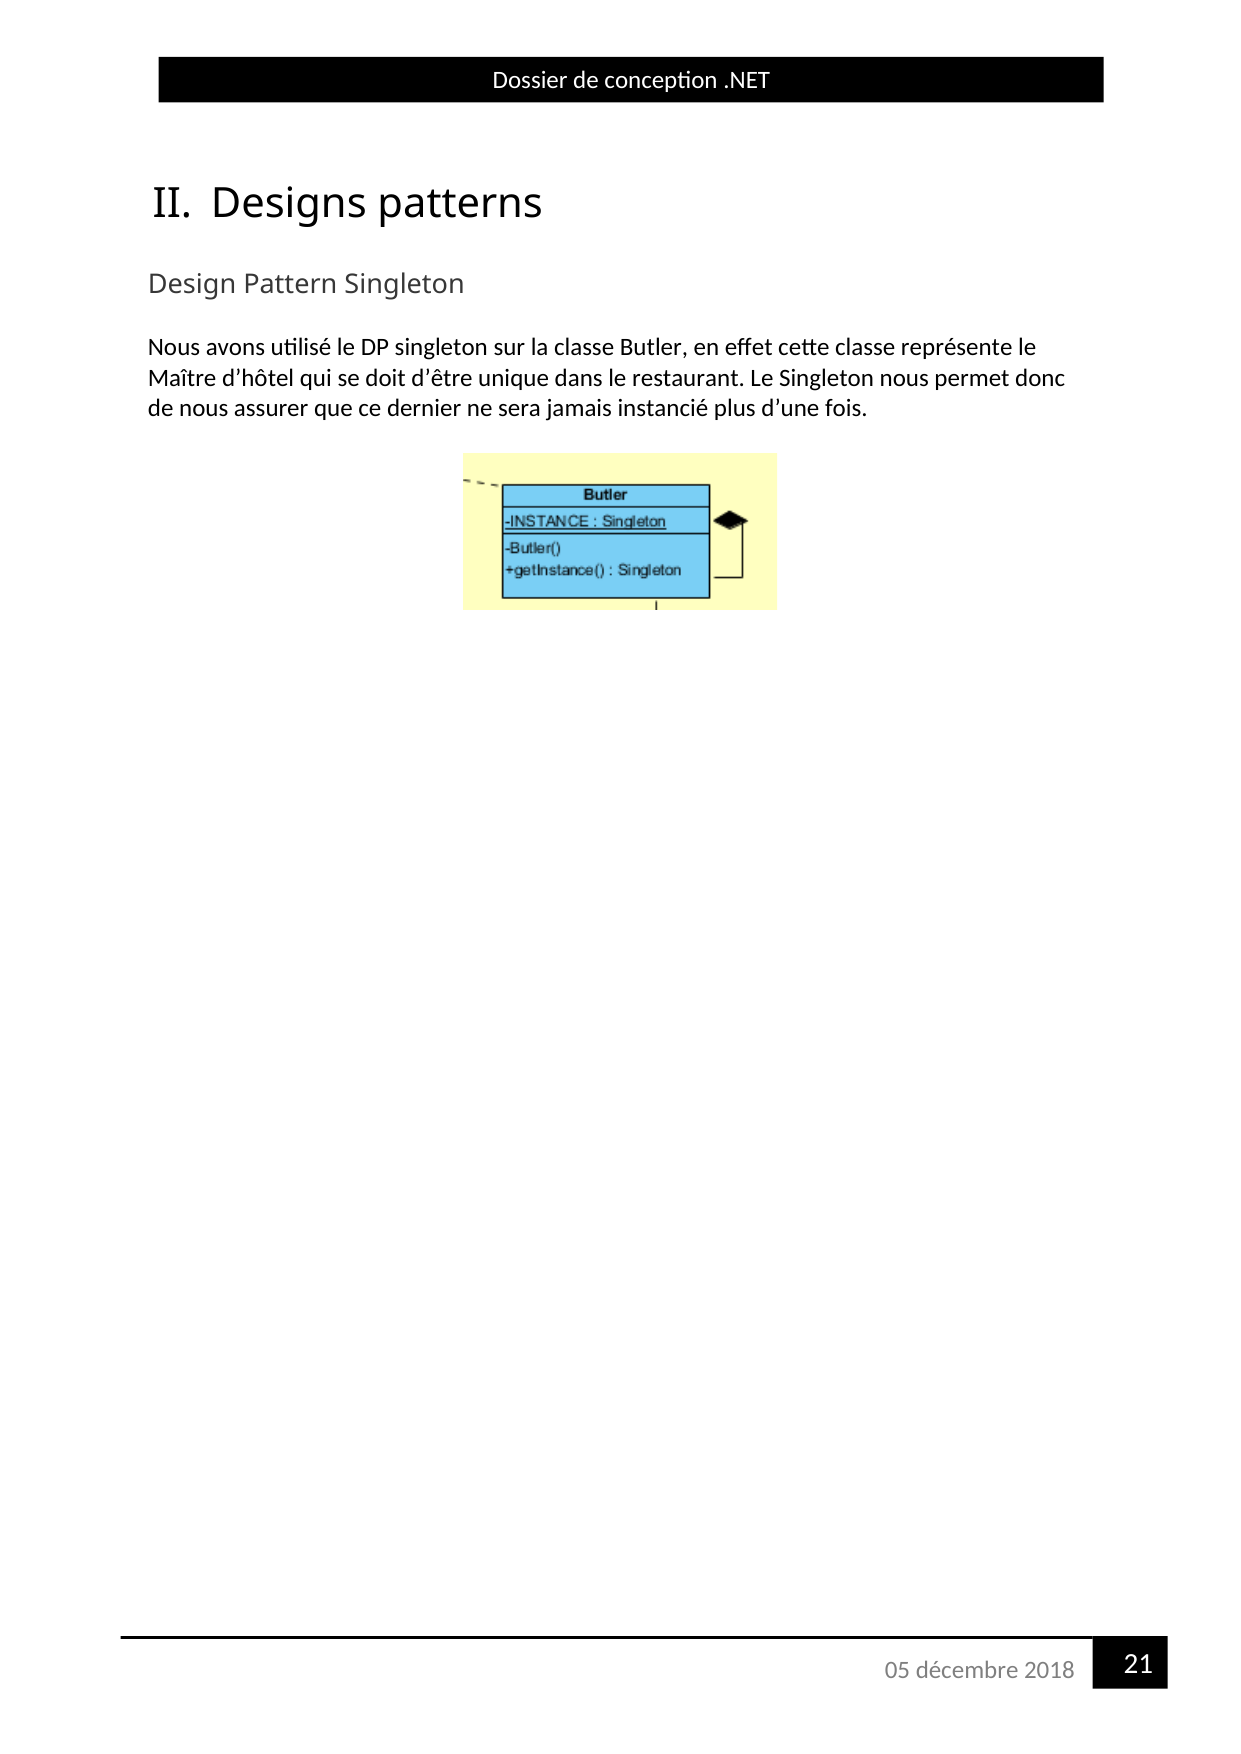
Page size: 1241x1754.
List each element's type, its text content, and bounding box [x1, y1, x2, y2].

subtitle Designs patterns [192, 173, 1093, 229]
text Nous avons utilisé le DP singleton sur la classe Butler, en effet cette classe représente le Maître d’hôtel qui se doit d’être unique dans le restaurant. Le Singleton nous permet donc de nous assurer que ce dernier ne sera jamais instancié plus d’une fois. [148, 331, 1093, 423]
subtitle Design Pattern Singleton [148, 264, 1093, 301]
picture [463, 453, 778, 610]
